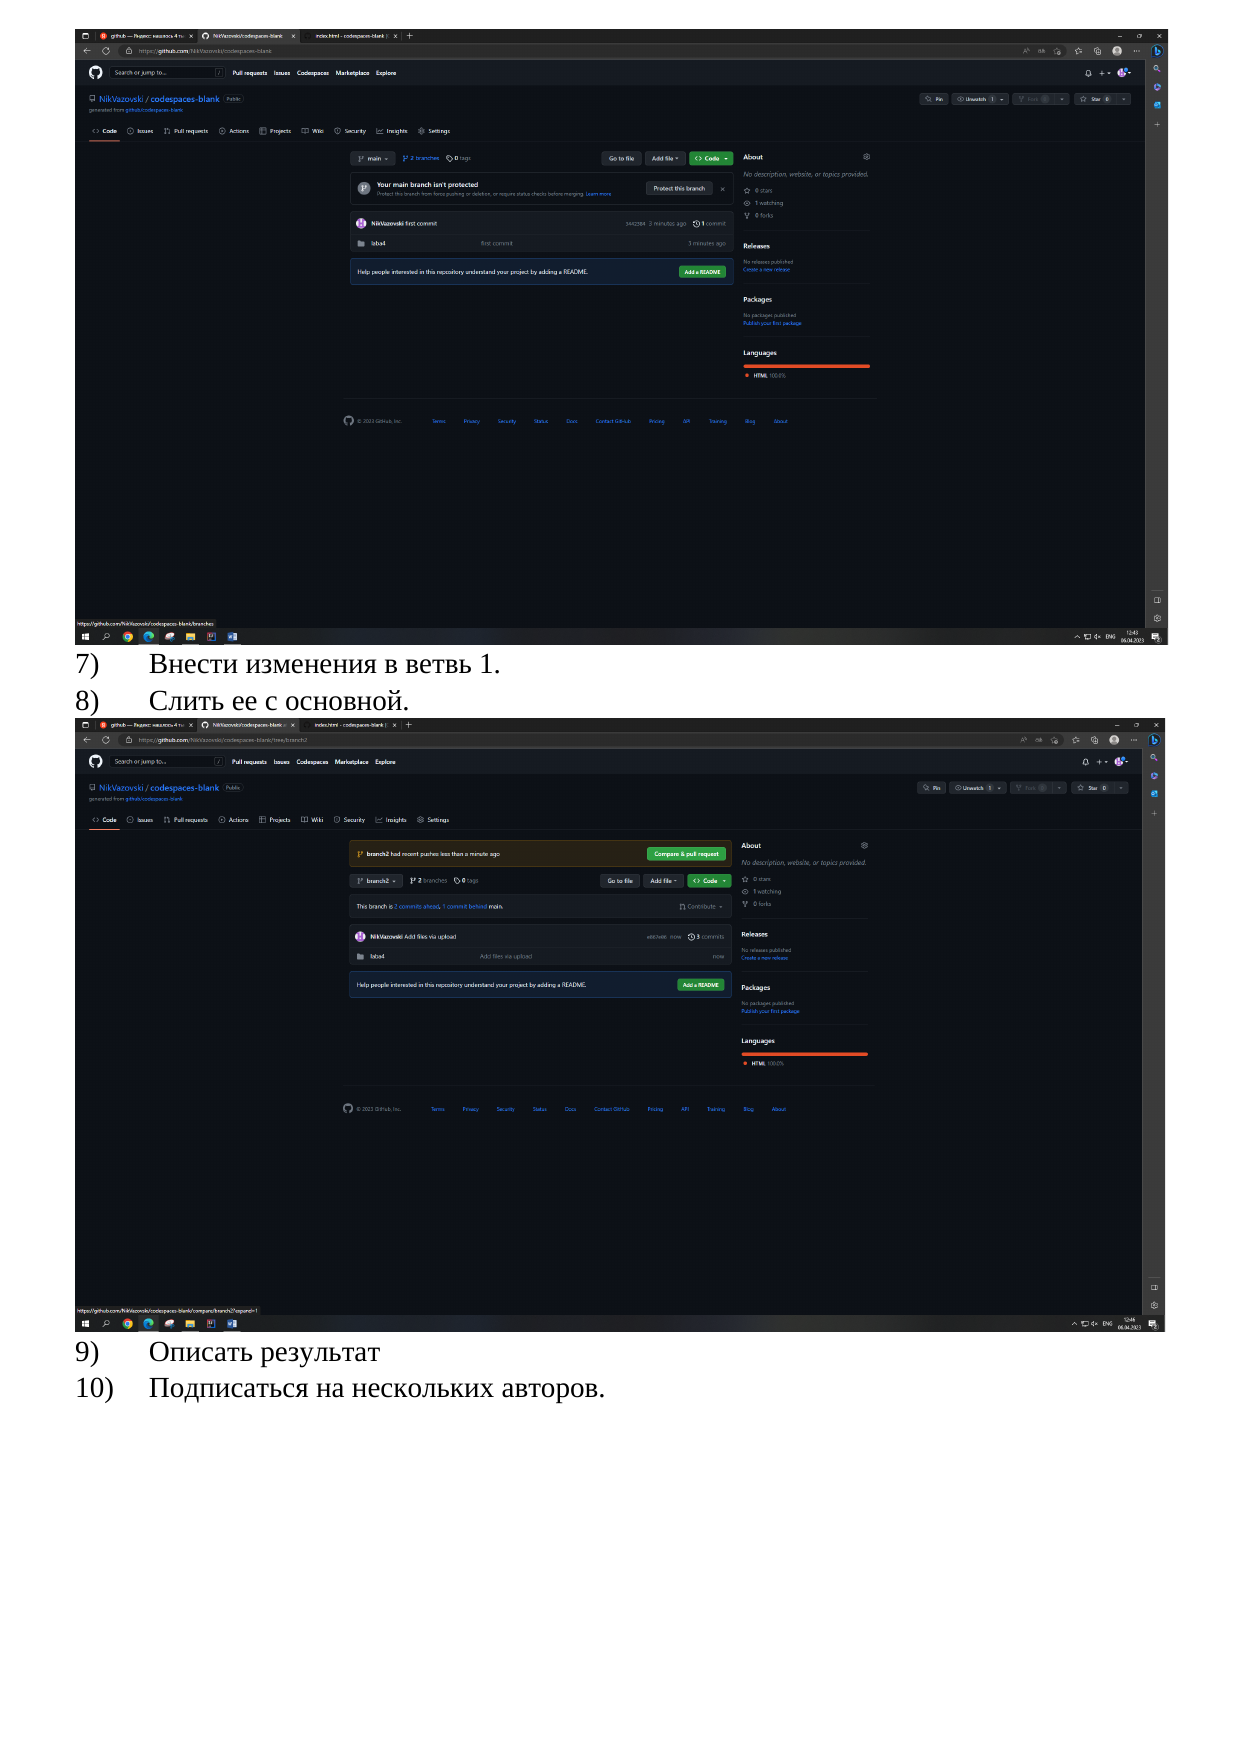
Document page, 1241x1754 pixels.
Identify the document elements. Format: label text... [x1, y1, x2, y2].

list Слить ее с основной. [75, 683, 1165, 716]
picture [75, 718, 1166, 1332]
picture [75, 29, 1169, 645]
list Подписаться на нескольких авторов. [75, 1370, 1165, 1404]
list Описать результат [75, 1334, 1165, 1368]
list Внести изменения в ветвь 1. [75, 647, 1165, 680]
